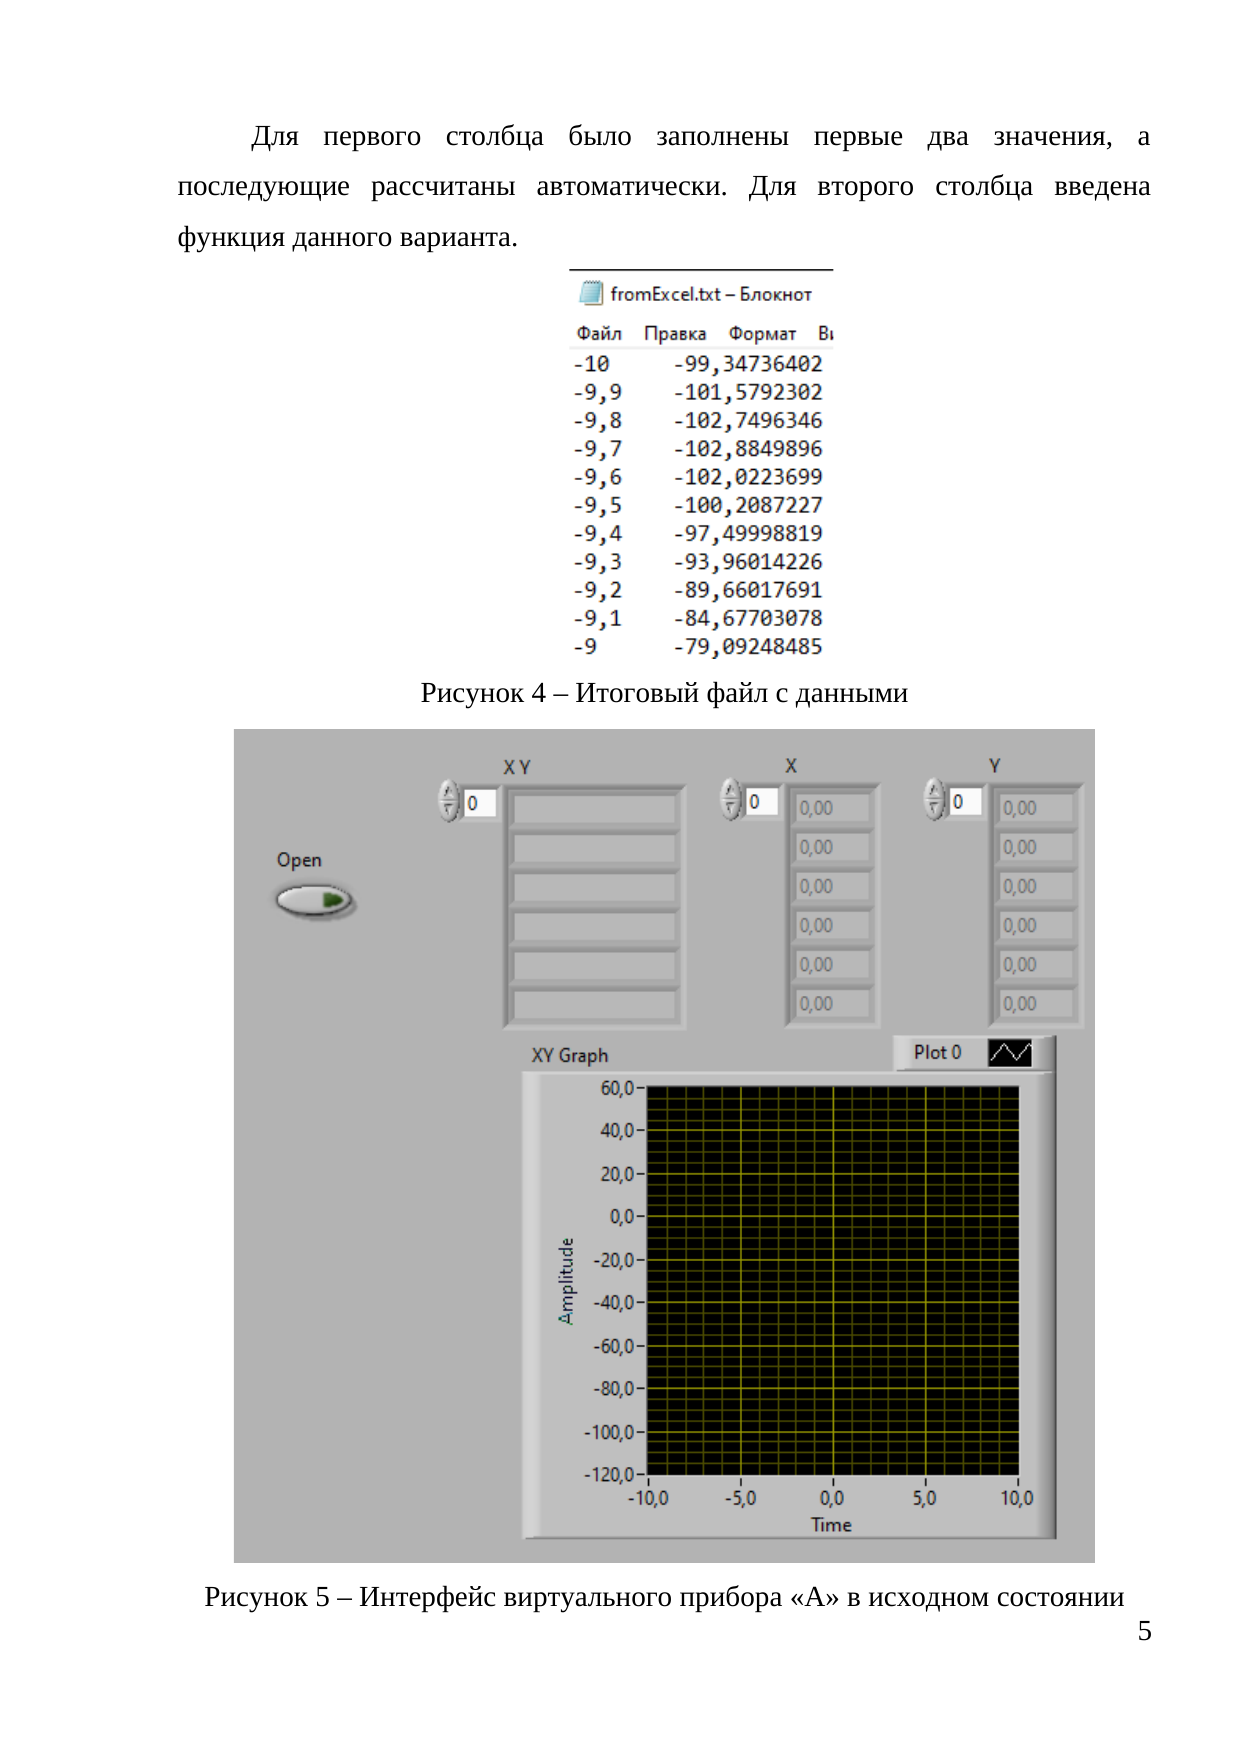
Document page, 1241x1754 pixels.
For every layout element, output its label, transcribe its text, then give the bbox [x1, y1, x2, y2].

picture [233, 729, 1095, 1563]
text Рисунок 4 – Итоговый файл с данными [177, 675, 1152, 708]
text Для первого столбца было заполнены первые два значения, а последующие рассчитаны автоматически. Для второго столбца введена функция данного варианта. [177, 118, 1152, 252]
text Рисунок 5 – Интерфейс виртуального прибора «А» в исходном состоянии [177, 1579, 1152, 1612]
picture [569, 269, 834, 659]
